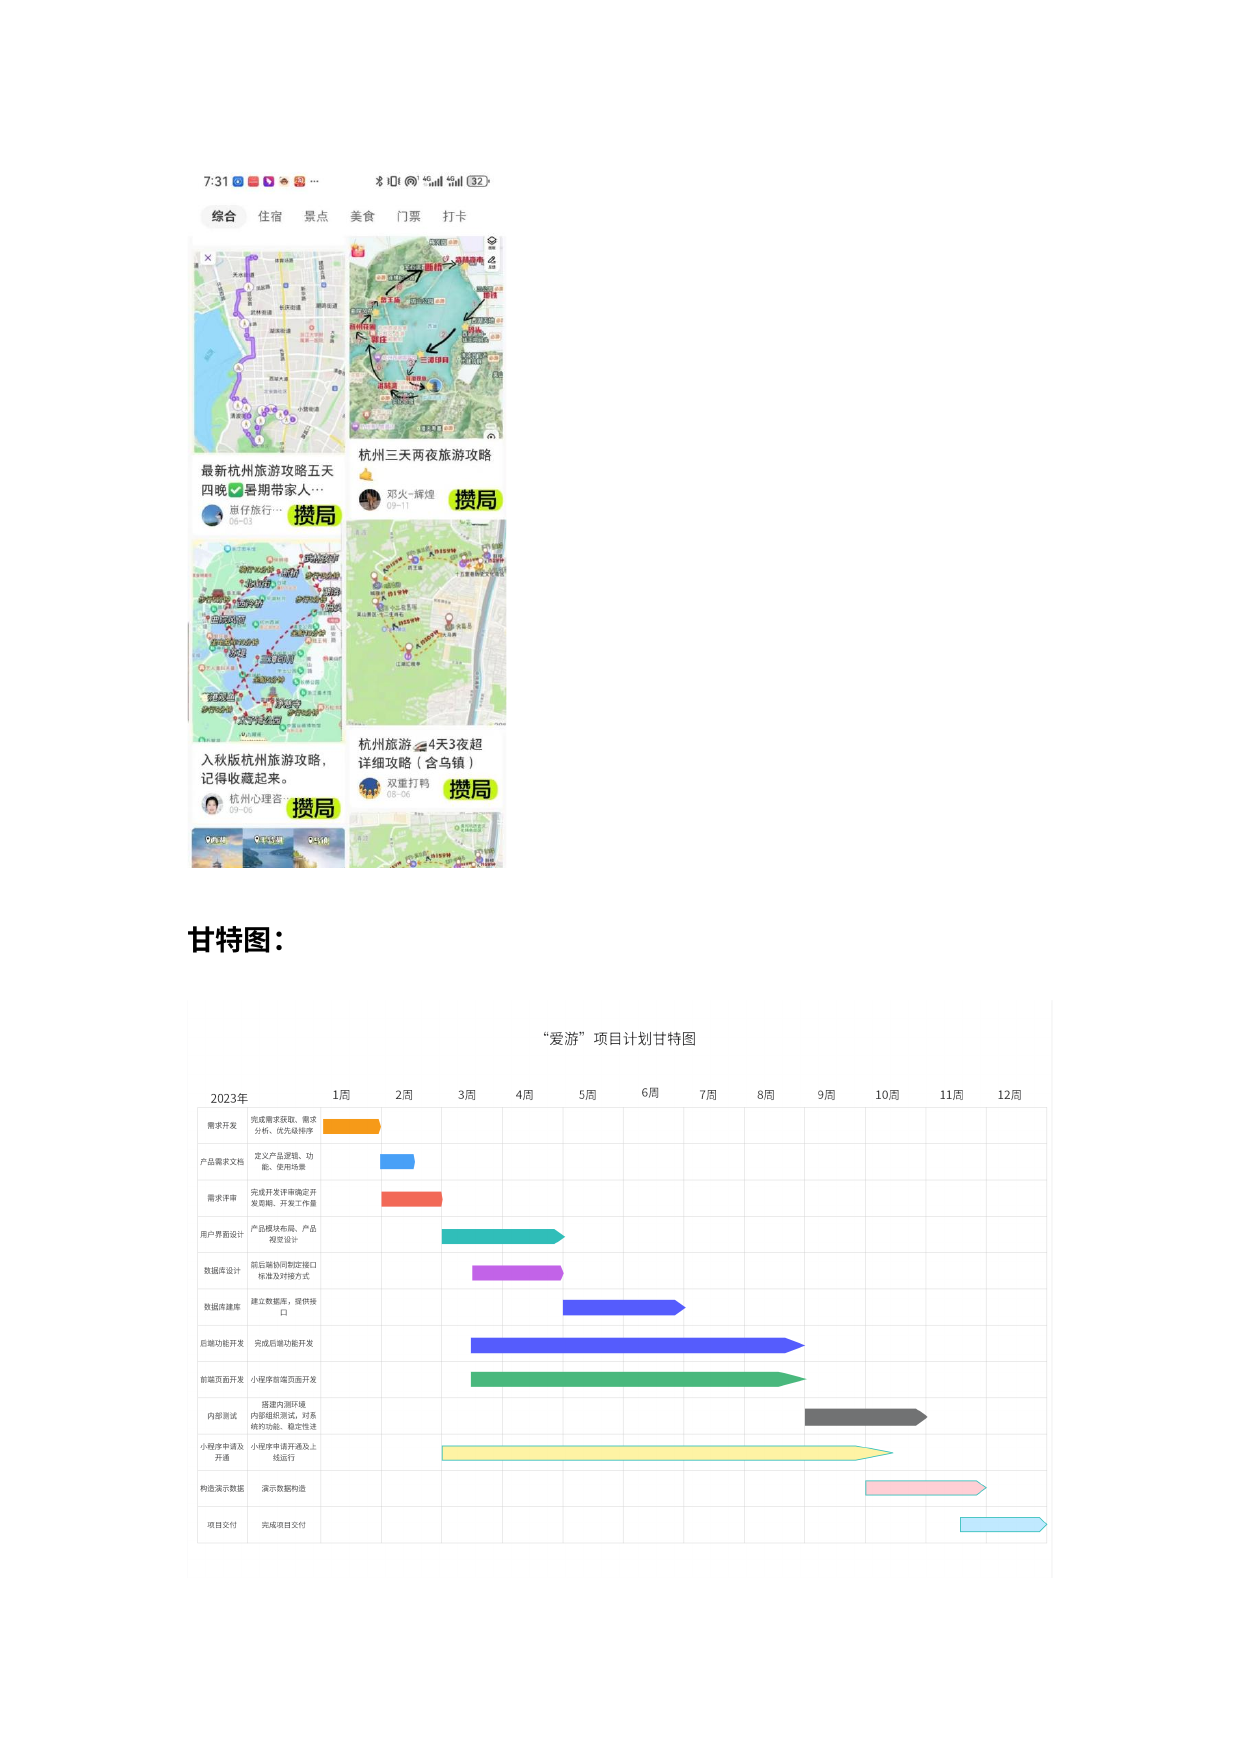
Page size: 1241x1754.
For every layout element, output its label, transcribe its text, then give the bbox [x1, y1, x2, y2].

picture [187, 162, 507, 868]
subtitle 甘特图： [187, 906, 1053, 971]
picture [187, 1000, 1053, 1578]
